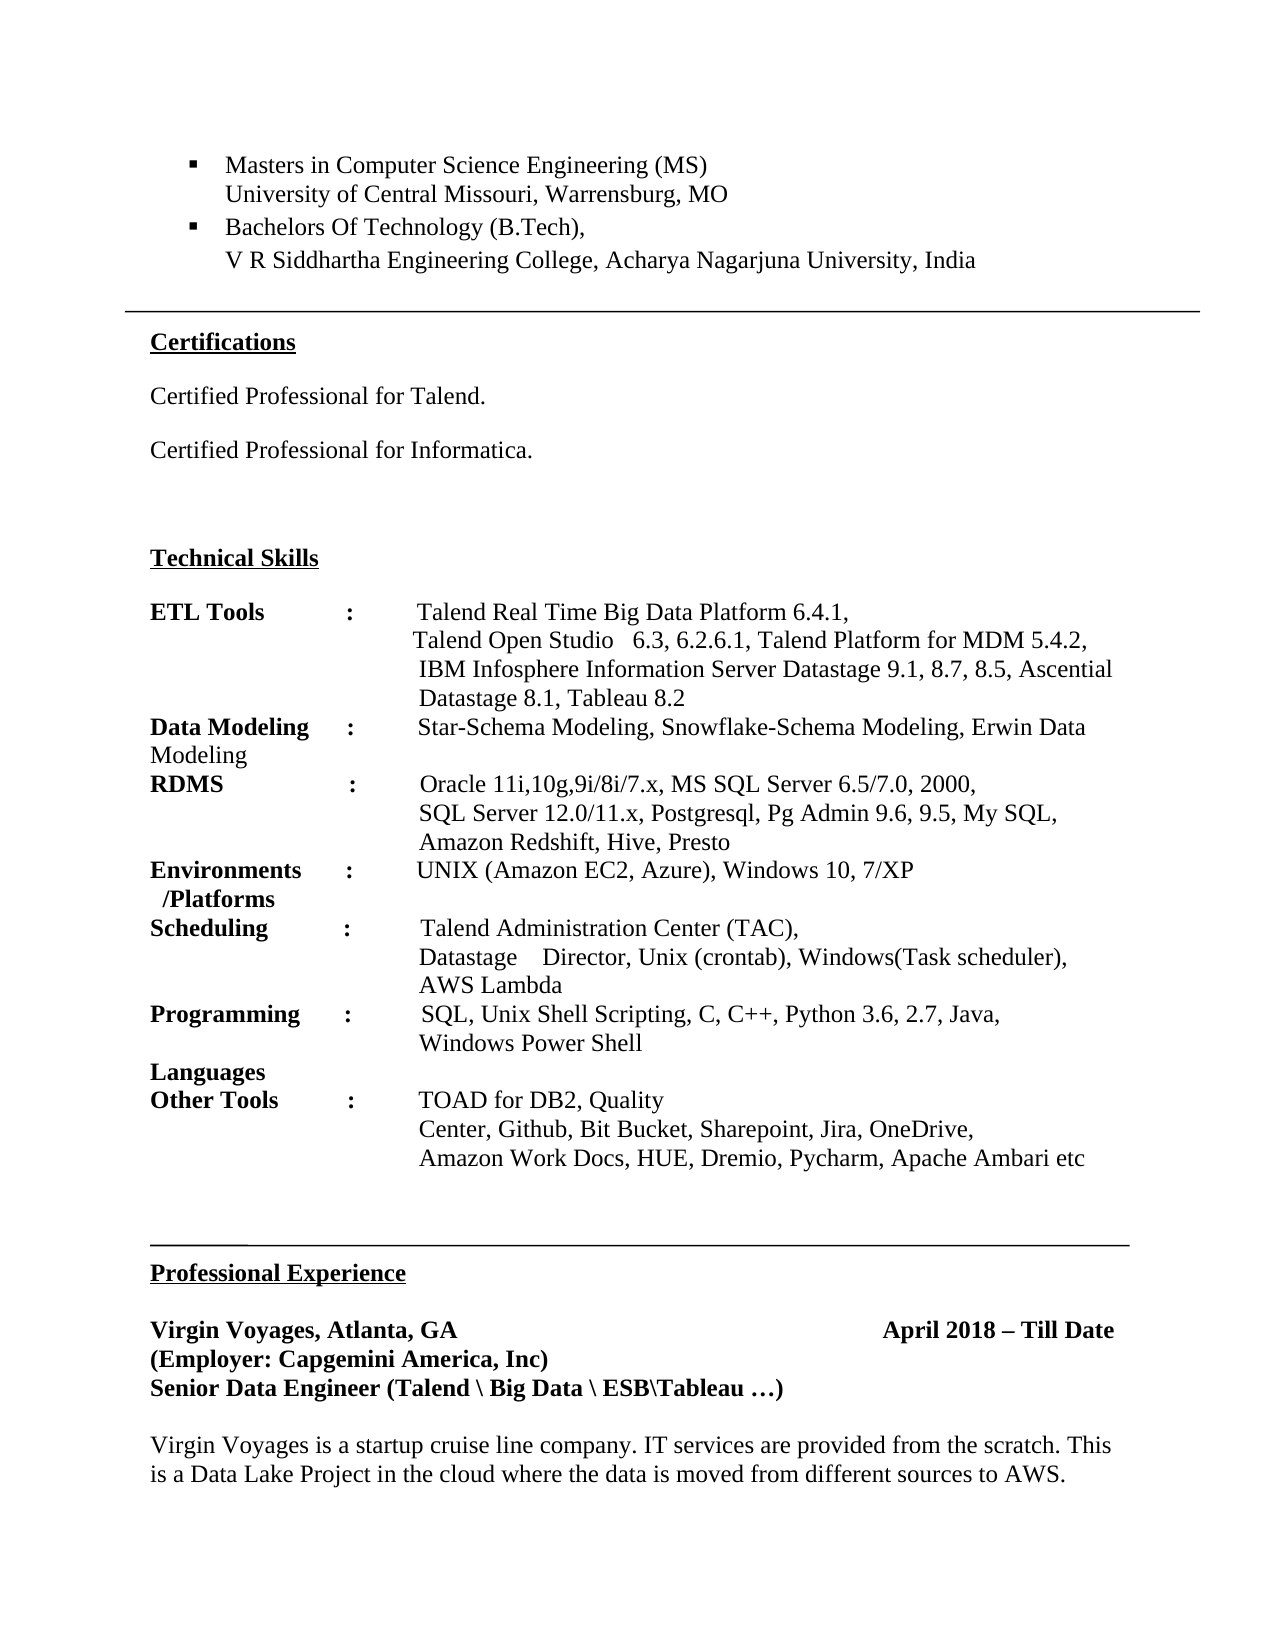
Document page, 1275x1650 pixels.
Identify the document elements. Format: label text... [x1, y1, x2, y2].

text Amazon Redshift, Hive, Presto [150, 827, 1125, 855]
list V R Siddhartha Engineering College, Acharya Nagarjuna University, India [225, 245, 1125, 273]
text Virgin Voyages, Atlanta, GA April 2018 – Till Date [150, 1315, 1125, 1344]
list University of Central Missouri, Warrensburg, MO [225, 179, 1125, 207]
text Languages [150, 1057, 1125, 1085]
text IBM Infosphere Information Server Datastage 9.1, 8.7, 8.5, Ascential [150, 654, 1125, 683]
text Data Modeling : Star-Schema Modeling, Snowflake-Schema Modeling, Erwin Data Modeling [150, 712, 1125, 769]
text RDMS : Oracle 11i,10g,9i/8i/7.x, MS SQL Server 6.5/7.0, 2000, [150, 769, 1125, 798]
text ETL Tools : Talend Real Time Big Data Platform 6.4.1, [150, 597, 1125, 625]
list Bachelors Of Technology (B.Tech), [187, 212, 1125, 241]
text /Platforms [150, 884, 1125, 913]
text Amazon Work Docs, HUE, Dremio, Pycharm, Apache Ambari etc [150, 1143, 1125, 1172]
text Programming : SQL, Unix Shell Scripting, C, C++, Python 3.6, 2.7, Java, [150, 999, 1125, 1028]
text AWS Lambda [150, 970, 1125, 999]
text Certified Professional for Talend. [150, 381, 1125, 410]
text SQL Server 12.0/11.x, Postgresql, Pg Admin 9.6, 9.5, My SQL, [150, 798, 1125, 827]
text Scheduling : Talend Administration Center (TAC), [150, 913, 1125, 942]
text Datastage Director, Unix (crontab), Windows(Task scheduler), [150, 942, 1125, 970]
text Certified Professional for Informatica. [150, 435, 1125, 464]
text Center, Github, Bit Bucket, Sharepoint, Jira, OneDrive, [150, 1114, 1125, 1143]
text Windows Power Shell [150, 1028, 1125, 1057]
text (Employer: Capgemini America, Inc) [150, 1344, 1125, 1373]
text Professional Experience [150, 1258, 1125, 1287]
text Environments : UNIX (Amazon EC2, Azure), Windows 10, 7/XP [150, 855, 1125, 884]
text Talend Open Studio 6.3, 6.2.6.1, Talend Platform for MDM 5.4.2, [150, 625, 1125, 654]
text Datastage 8.1, Tableau 8.2 [150, 683, 1125, 712]
text Technical Skills [150, 543, 1125, 572]
list Masters in Computer Science Engineering (MS) [187, 150, 1125, 179]
text Certifications [150, 327, 1125, 356]
text Senior Data Engineer (Talend \ Big Data \ ESB\Tableau …) [150, 1373, 1125, 1402]
text Other Tools : TOAD for DB2, Quality [150, 1085, 1125, 1114]
